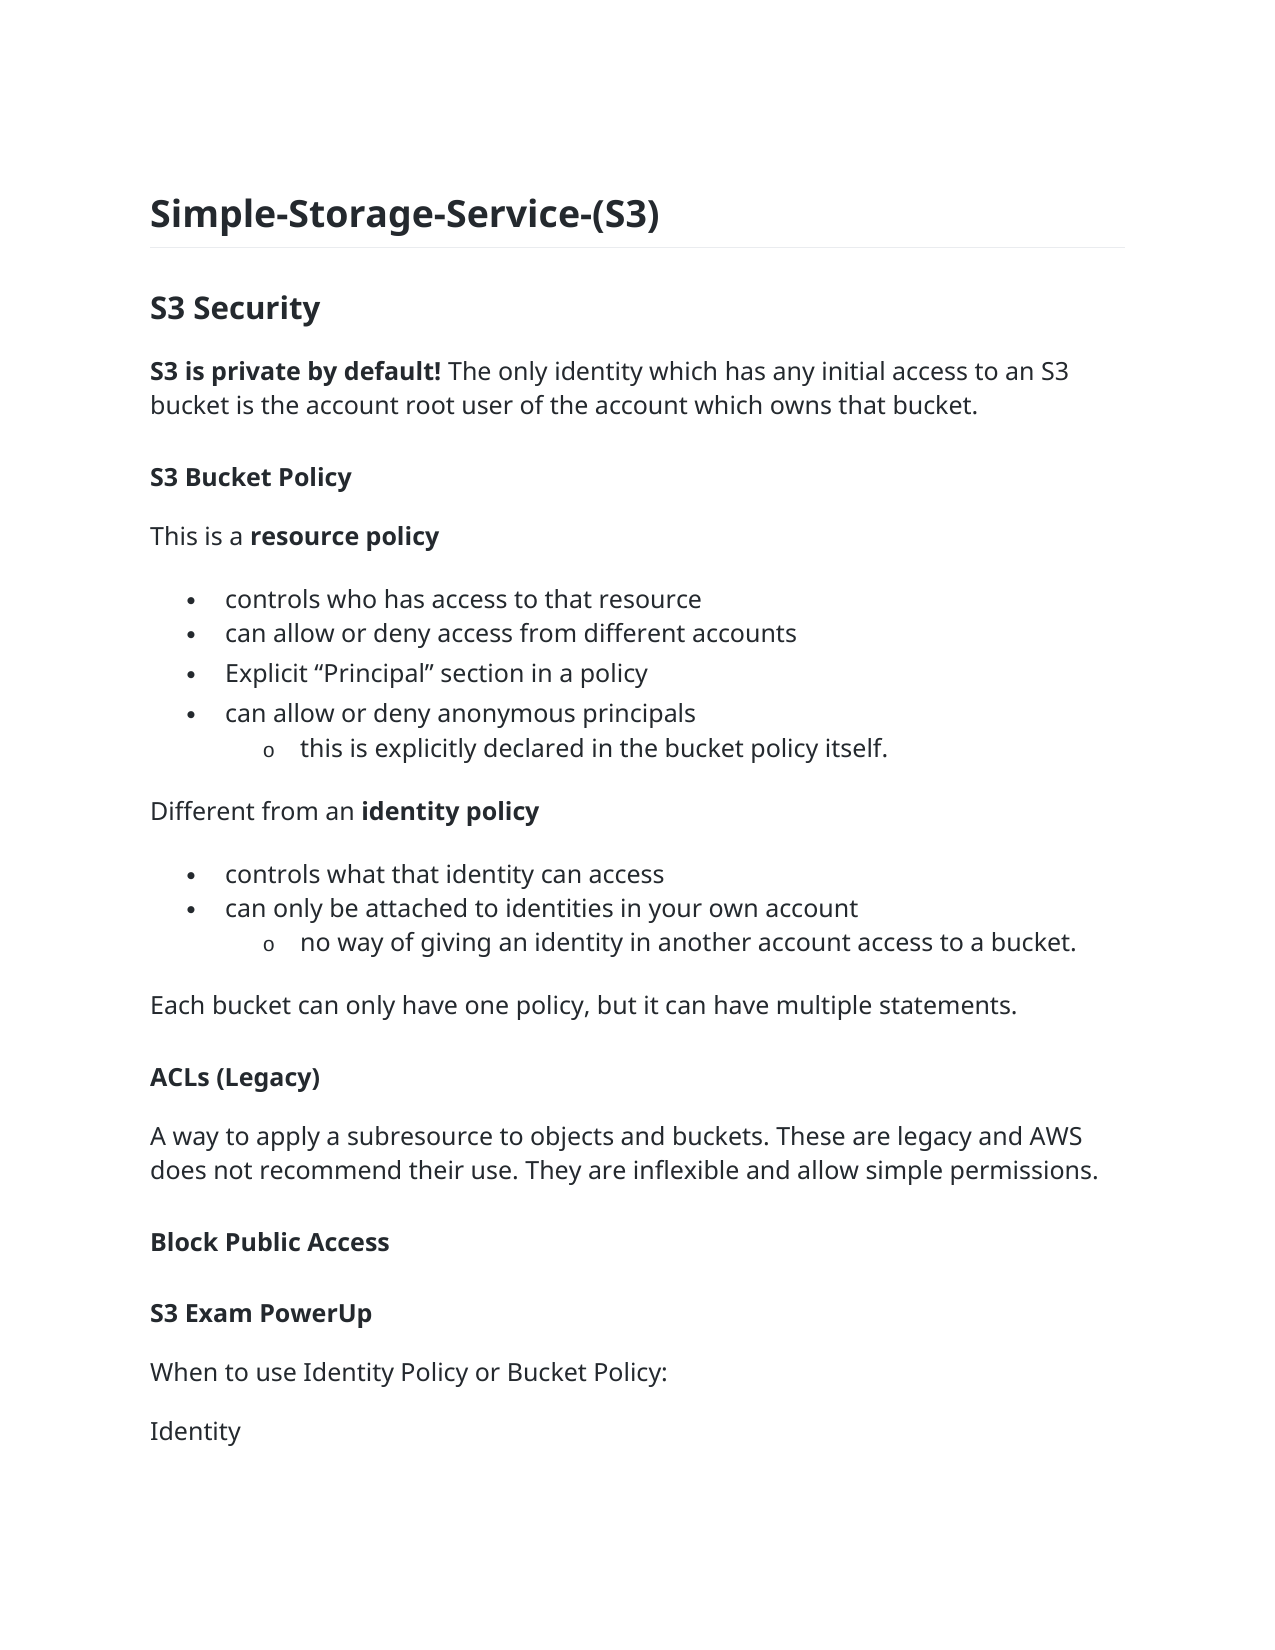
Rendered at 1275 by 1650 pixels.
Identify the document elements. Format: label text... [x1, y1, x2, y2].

list can only be attached to identities in your own account [187, 891, 1125, 925]
list Explicit “Principal” section in a policy [187, 656, 1125, 690]
text S3 Security [150, 286, 1125, 328]
text A way to apply a subresource to objects and buckets. These are legacy and AWS does not recommend their use. They are inflexible and allow simple permissions. [150, 1119, 1125, 1187]
text Different from an identity policy [150, 793, 1125, 827]
list controls who has access to that resource [187, 581, 1125, 616]
text Each bucket can only have one policy, but it can have multiple statements. [150, 988, 1125, 1022]
text S3 Exam PowerUp [150, 1296, 1125, 1330]
list this is explicitly declared in the bucket policy itself. [262, 730, 1125, 764]
text This is a resource policy [150, 518, 1125, 552]
text S3 is private by default! The only identity which has any initial access to an S3 bucket is the account root user of the account which owns that bucket. [150, 353, 1125, 422]
list can allow or deny anonymous principals [187, 696, 1125, 730]
list can allow or deny access from different accounts [187, 616, 1125, 649]
text S3 Bucket Policy [150, 459, 1125, 493]
list no way of giving an identity in another account access to a bucket. [262, 925, 1125, 959]
list controls what that identity can access [187, 857, 1125, 891]
text Block Public Access [150, 1224, 1125, 1258]
text When to use Identity Policy or Bucket Policy: [150, 1355, 1125, 1389]
text Identity [150, 1414, 1125, 1448]
text ACLs (Legacy) [150, 1059, 1125, 1094]
text Simple-Storage-Service-(S3) [150, 187, 1125, 247]
